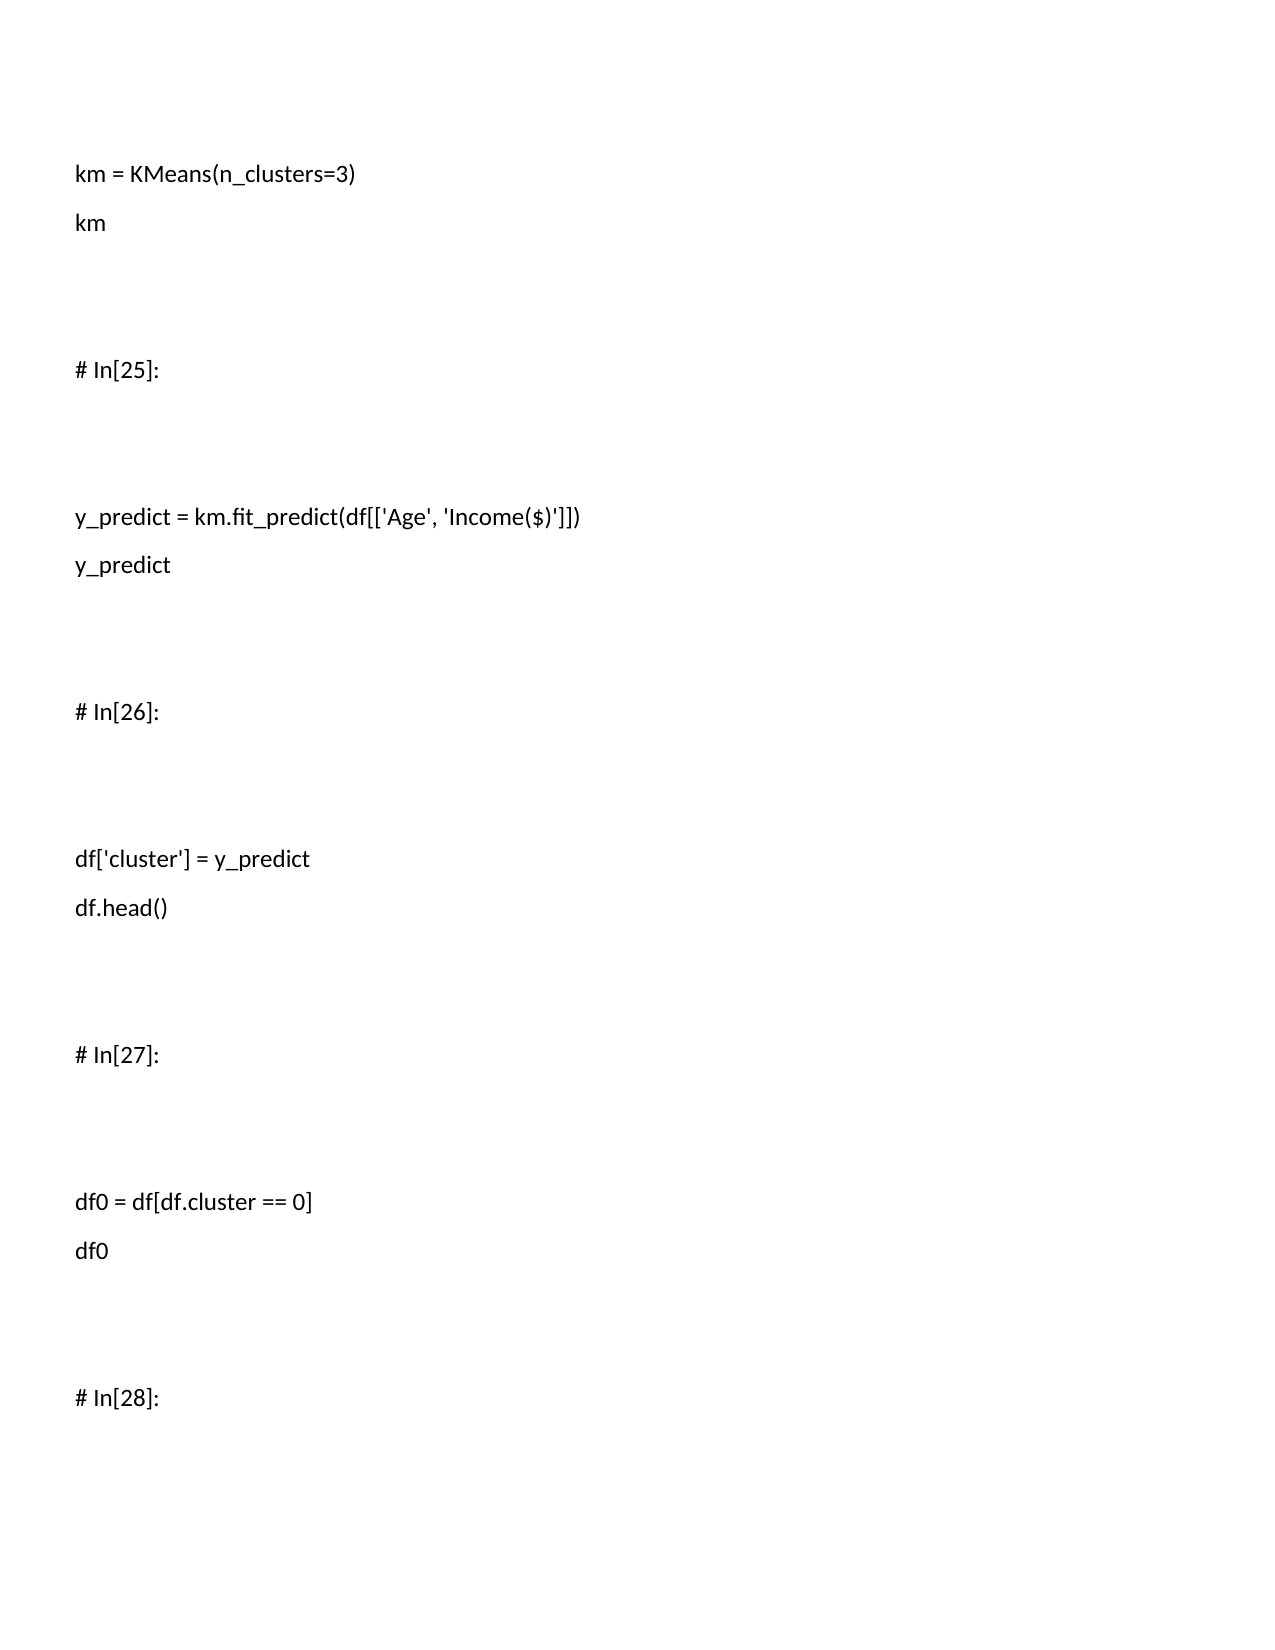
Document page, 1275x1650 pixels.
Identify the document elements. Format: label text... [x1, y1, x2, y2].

text df.head() [75, 892, 1200, 923]
text # In[25]: [75, 354, 1200, 384]
text km = KMeans(n_clusters=3) [75, 158, 1200, 188]
text y_predict = km.fit_predict(df[['Age', 'Income($)']]) [75, 501, 1200, 531]
text y_predict [75, 550, 1200, 580]
text # In[27]: [75, 1039, 1200, 1070]
text df0 = df[df.cluster == 0] [75, 1186, 1200, 1217]
text # In[28]: [75, 1382, 1200, 1412]
text df0 [75, 1235, 1200, 1266]
text df['cluster'] = y_predict [75, 843, 1200, 874]
text km [75, 207, 1200, 237]
text # In[26]: [75, 697, 1200, 727]
